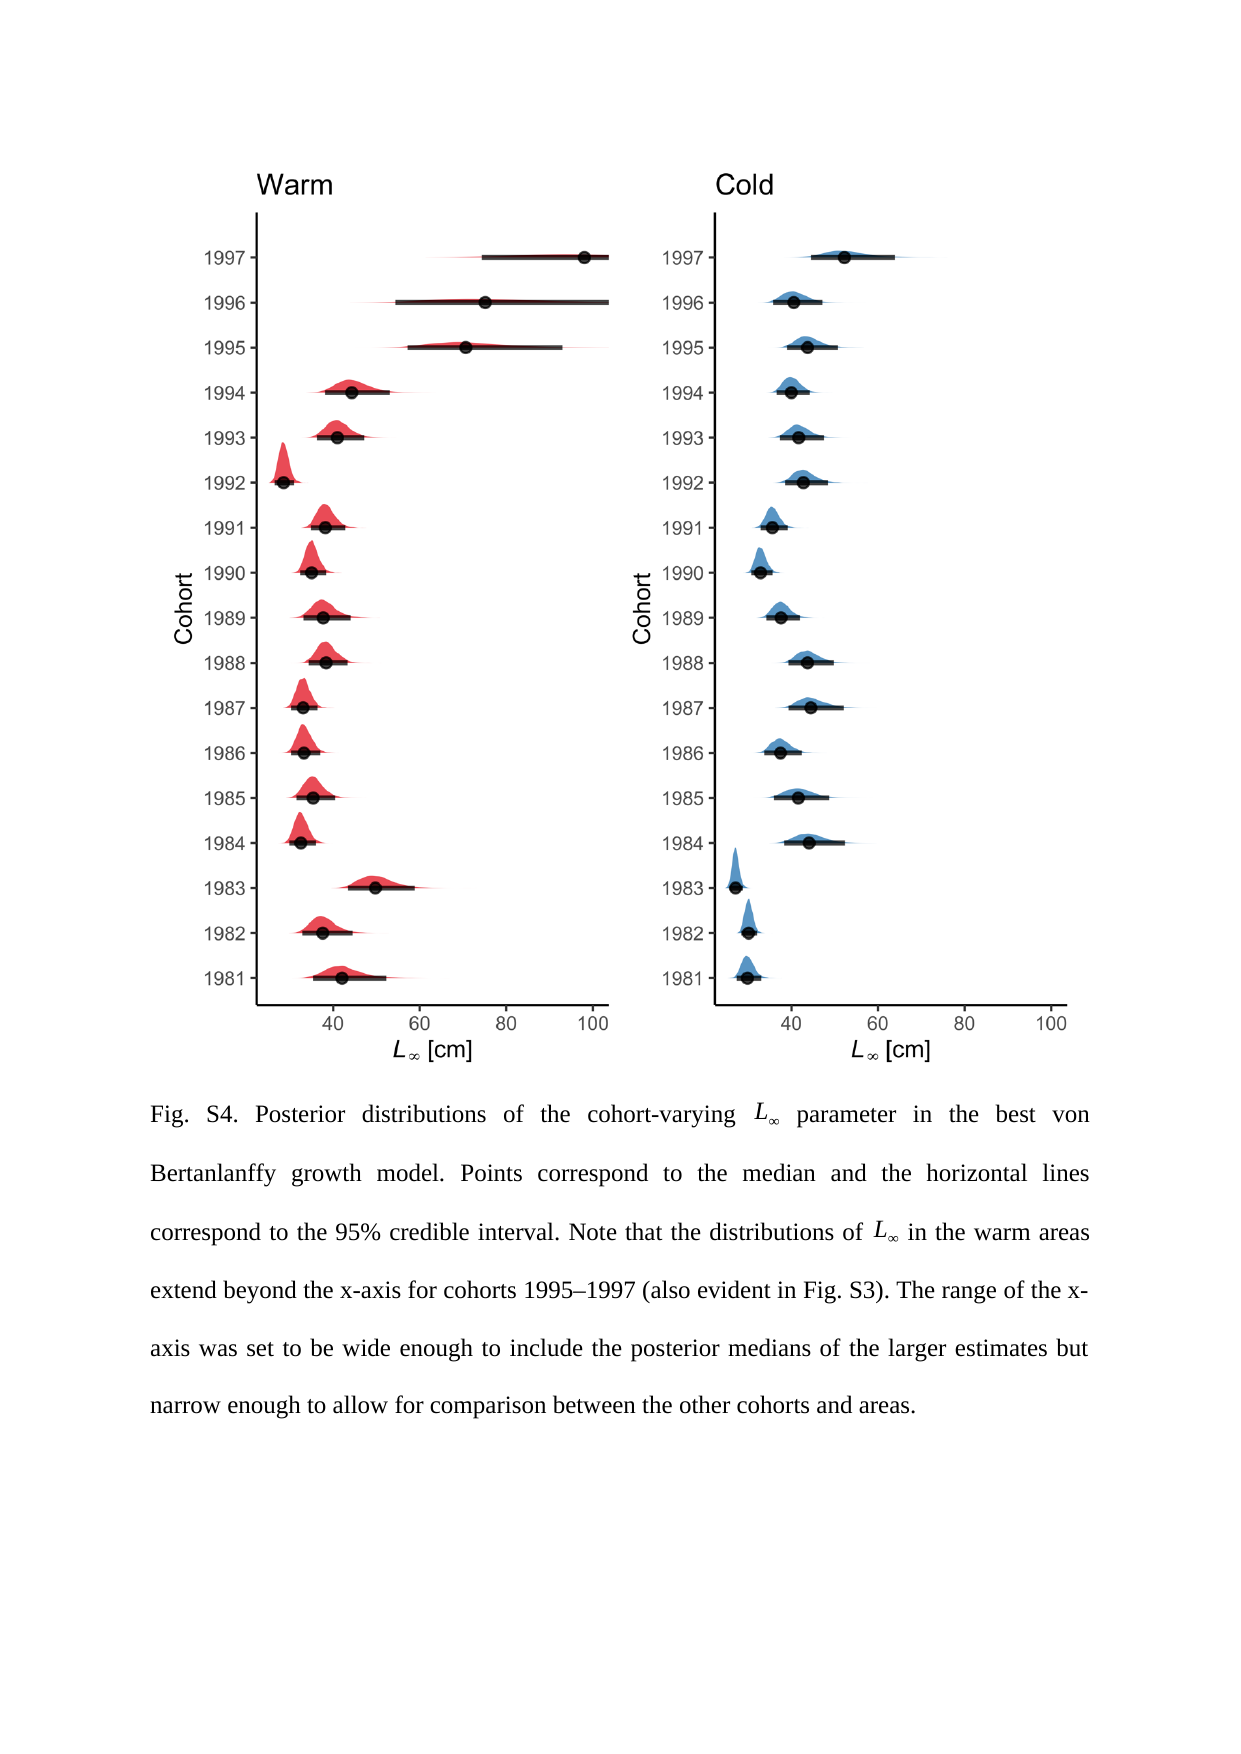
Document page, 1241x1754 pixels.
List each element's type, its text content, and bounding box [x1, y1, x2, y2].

text Fig. S4. Posterior distributions of the cohort-varying parameter in the best von Bertanlanffy growth model. Points correspond to the median and the horizontal lines correspond to the 95% credible interval. Note that the distributions of in the warm areas extend beyond the x-axis for cohorts 1995–1997 (also evident in Fig. S3). The range of the x-axis was set to be wide enough to include the posterior medians of the larger estimates but narrow enough to allow for comparison between the other cohorts and areas. [150, 1098, 1090, 1419]
picture [150, 150, 1091, 1070]
